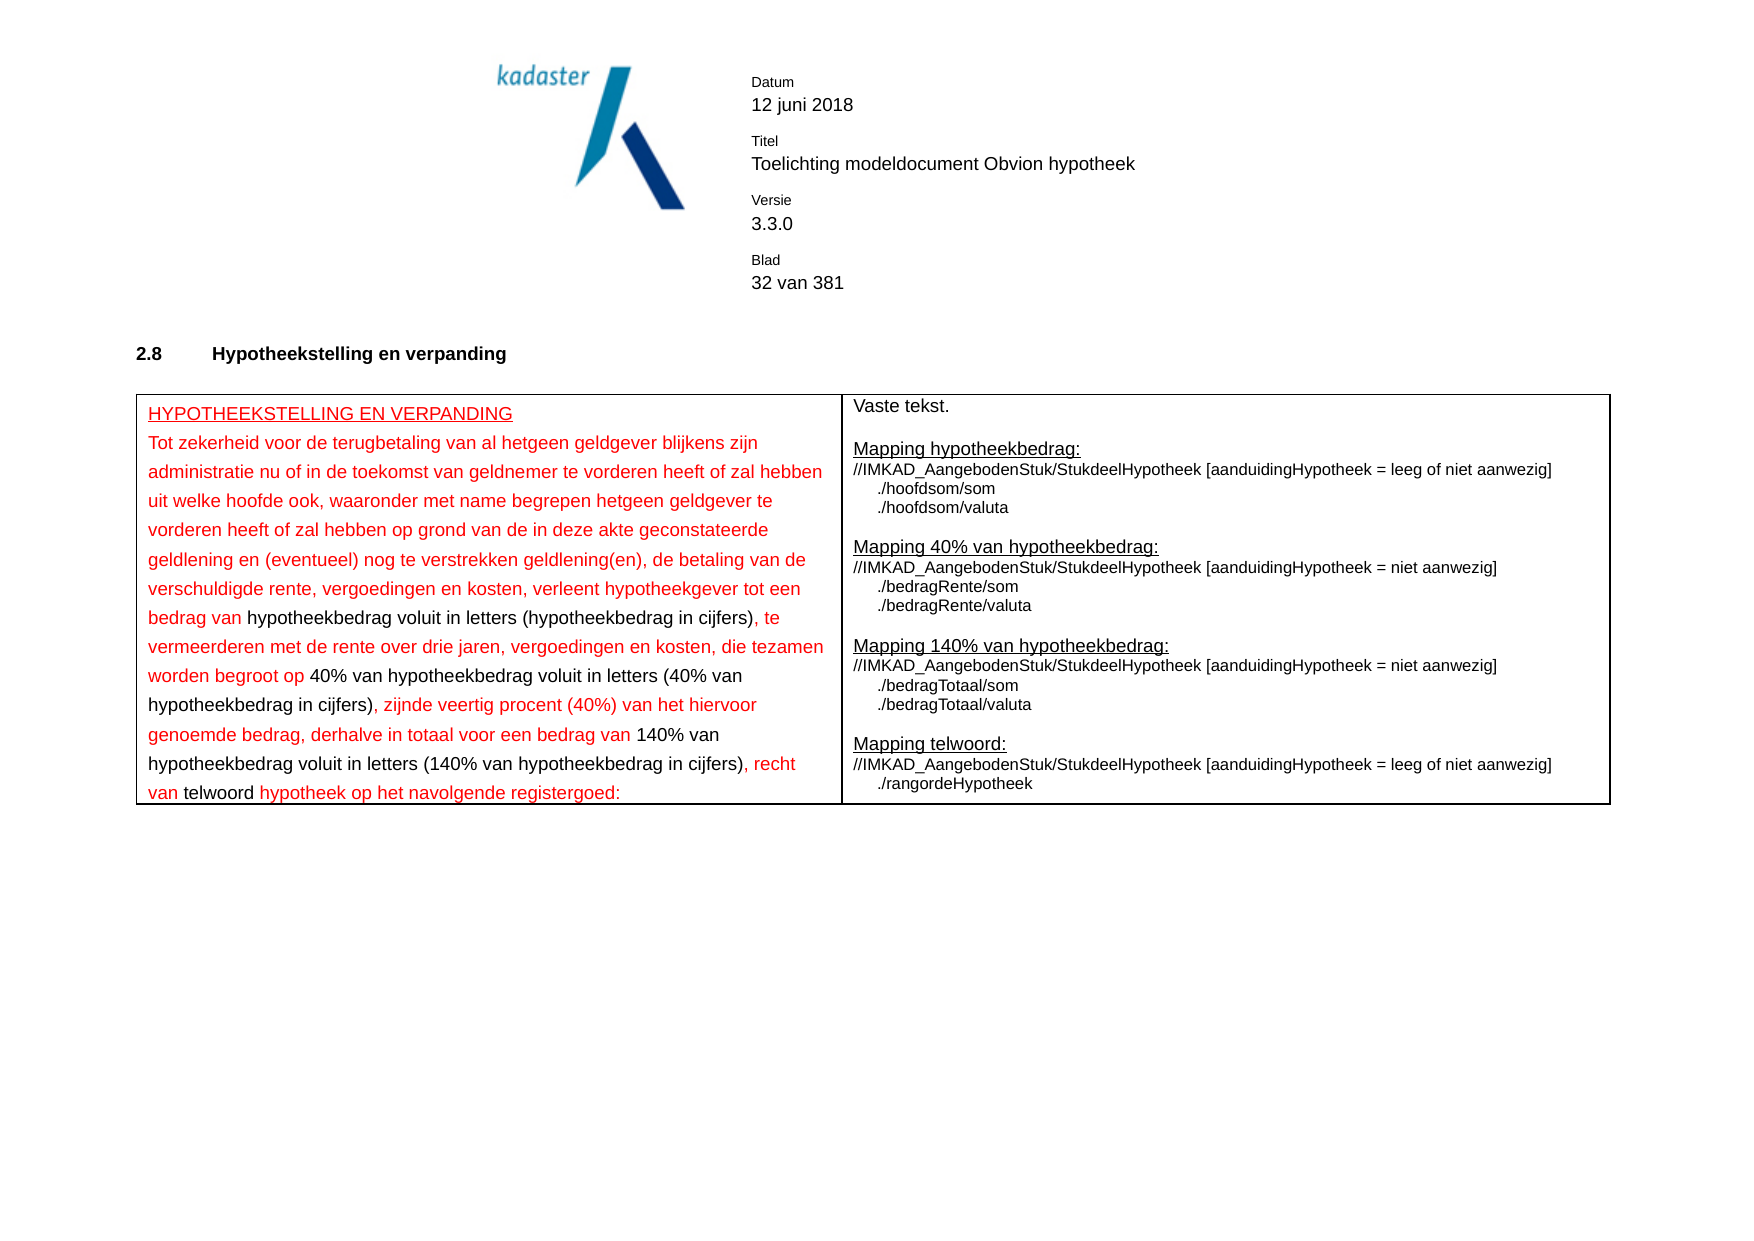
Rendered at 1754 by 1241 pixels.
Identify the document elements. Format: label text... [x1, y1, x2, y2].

table_header Vaste tekst. Mapping hypotheekbedrag: //IMKAD_AangebodenStuk/StukdeelHypotheek [aanduidingHypotheek = leeg of niet aanwezig] ./hoofdsom/som ./hoofdsom/valuta Mapping 40% van hypotheekbedrag: //IMKAD_AangebodenStuk/StukdeelHypotheek [aanduidingHypotheek = niet aanwezig] ./bedragRente/som ./bedragRente/valuta Mapping 140% van hypotheekbedrag: //IMKAD_AangebodenStuk/StukdeelHypotheek [aanduidingHypotheek = niet aanwezig] ./bedragTotaal/som ./bedragTotaal/valuta Mapping telwoord: //IMKAD_AangebodenStuk/StukdeelHypotheek [aanduidingHypotheek = leeg of niet aanwezig] ./rangordeHypotheek [843, 395, 1609, 803]
table_header HYPOTHEEKSTELLING EN VERPANDING Tot zekerheid voor de terugbetaling van al hetgeen geldgever blijkens zijn administratie nu of in de toekomst van geldnemer te vorderen heeft of zal hebben uit welke hoofde ook, waaronder met name begrepen hetgeen geldgever te vorderen heeft of zal hebben op grond van de in deze akte geconstateerde geldlening en (eventueel) nog te verstrekken geldlening(en), de betaling van de verschuldigde rente, vergoedingen en kosten, verleent hypotheekgever tot een bedrag van hypotheekbedrag voluit in letters (hypotheekbedrag in cijfers), te vermeerderen met de rente over drie jaren, vergoedingen en kosten, die tezamen worden begroot op 40% van hypotheekbedrag voluit in letters (40% van hypotheekbedrag in cijfers), zijnde veertig procent (40%) van het hiervoor genoemde bedrag, derhalve in totaal voor een bedrag van 140% van hypotheekbedrag voluit in letters (140% van hypotheekbedrag in cijfers), recht van telwoord hypotheek op het navolgende registergoed: [137, 395, 841, 803]
picture [480, 42, 699, 226]
subtitle Hypotheekstelling en verpanding [136, 335, 1444, 364]
